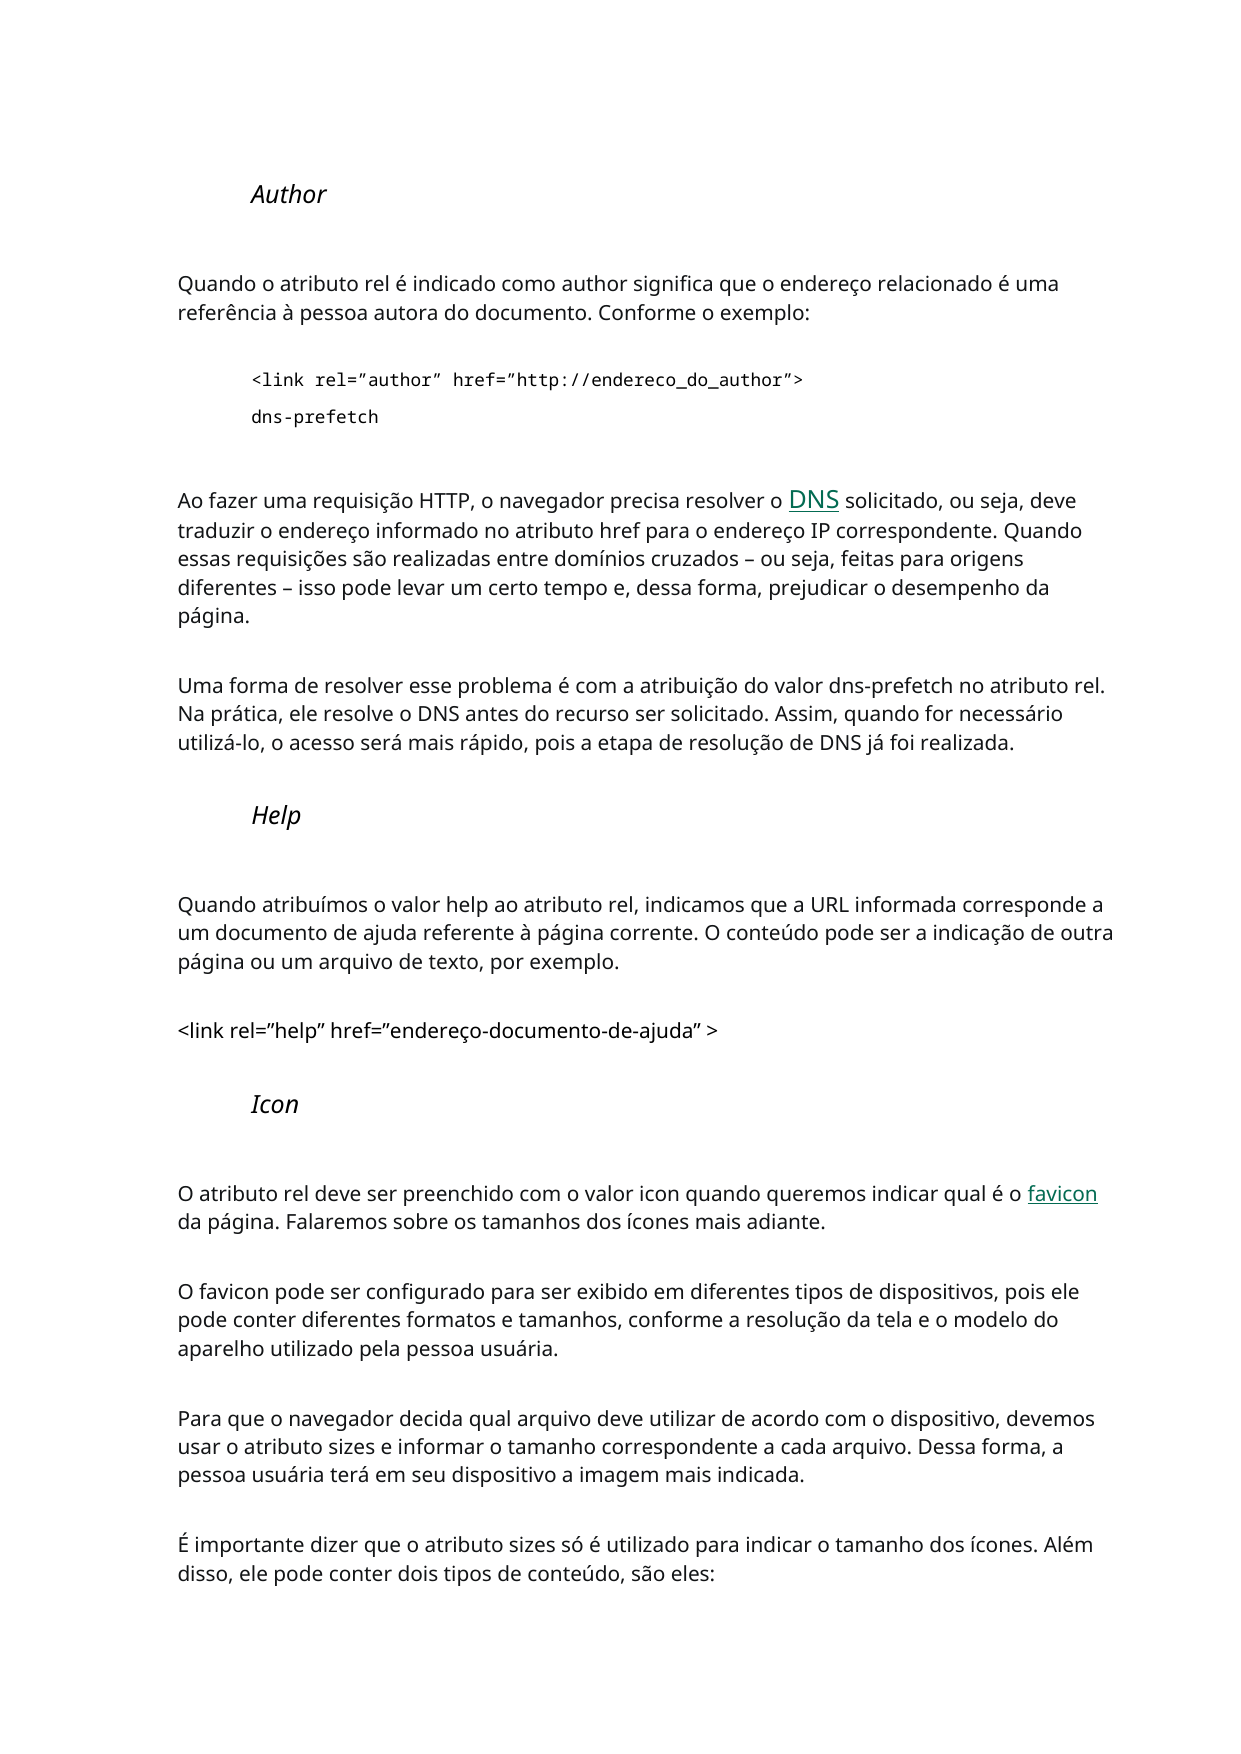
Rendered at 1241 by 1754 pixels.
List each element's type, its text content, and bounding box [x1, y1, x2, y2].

subtitle Author [177, 177, 1122, 211]
text Quando atribuímos o valor help ao atributo rel, indicamos que a URL informada corresponde a um documento de ajuda referente à página corrente. O conteúdo pode ser a indicação de outra página ou um arquivo de texto, por exemplo. [177, 890, 1122, 975]
text Ao fazer uma requisição HTTP, o navegador precisa resolver o DNS solicitado, ou seja, deve traduzir o endereço informado no atributo href para o endereço IP correspondente. Quando essas requisições são realizadas entre domínios cruzados – ou seja, feitas para origens diferentes – isso pode levar um certo tempo e, dessa forma, prejudicar o desempenho da página. [177, 482, 1122, 629]
text dns-prefetch [177, 404, 1122, 428]
text O atributo rel deve ser preenchido com o valor icon quando queremos indicar qual é o favicon da página. Falaremos sobre os tamanhos dos ícones mais adiante. [177, 1179, 1122, 1236]
text O favicon pode ser configurado para ser exibido em diferentes tipos de dispositivos, pois ele pode conter diferentes formatos e tamanhos, conforme a resolução da tela e o modelo do aparelho utilizado pela pessoa usuária. [177, 1277, 1122, 1362]
text É importante dizer que o atributo sizes só é utilizado para indicar o tamanho dos ícones. Além disso, ele pode conter dois tipos de conteúdo, são eles: [177, 1530, 1122, 1587]
text Uma forma de resolver esse problema é com a atribuição do valor dns-prefetch no atributo rel. Na prática, ele resolve o DNS antes do recurso ser solicitado. Assim, quando for necessário utilizá-lo, o acesso será mais rápido, pois a etapa de resolução de DNS já foi realizada. [177, 671, 1122, 756]
text <link rel=”author” href=”http://endereco_do_author”> [177, 368, 1122, 392]
text Quando o atributo rel é indicado como author significa que o endereço relacionado é uma referência à pessoa autora do documento. Conforme o exemplo: [177, 269, 1122, 326]
text Para que o navegador decida qual arquivo deve utilizar de acordo com o dispositivo, devemos usar o atributo sizes e informar o tamanho correspondente a cada arquivo. Dessa forma, a pessoa usuária terá em seu dispositivo a imagem mais indicada. [177, 1404, 1122, 1489]
subtitle Icon [177, 1086, 1122, 1120]
text <link rel=”help” href=”endereço-documento-de-ajuda” > [177, 1017, 1122, 1045]
subtitle Help [177, 797, 1122, 832]
